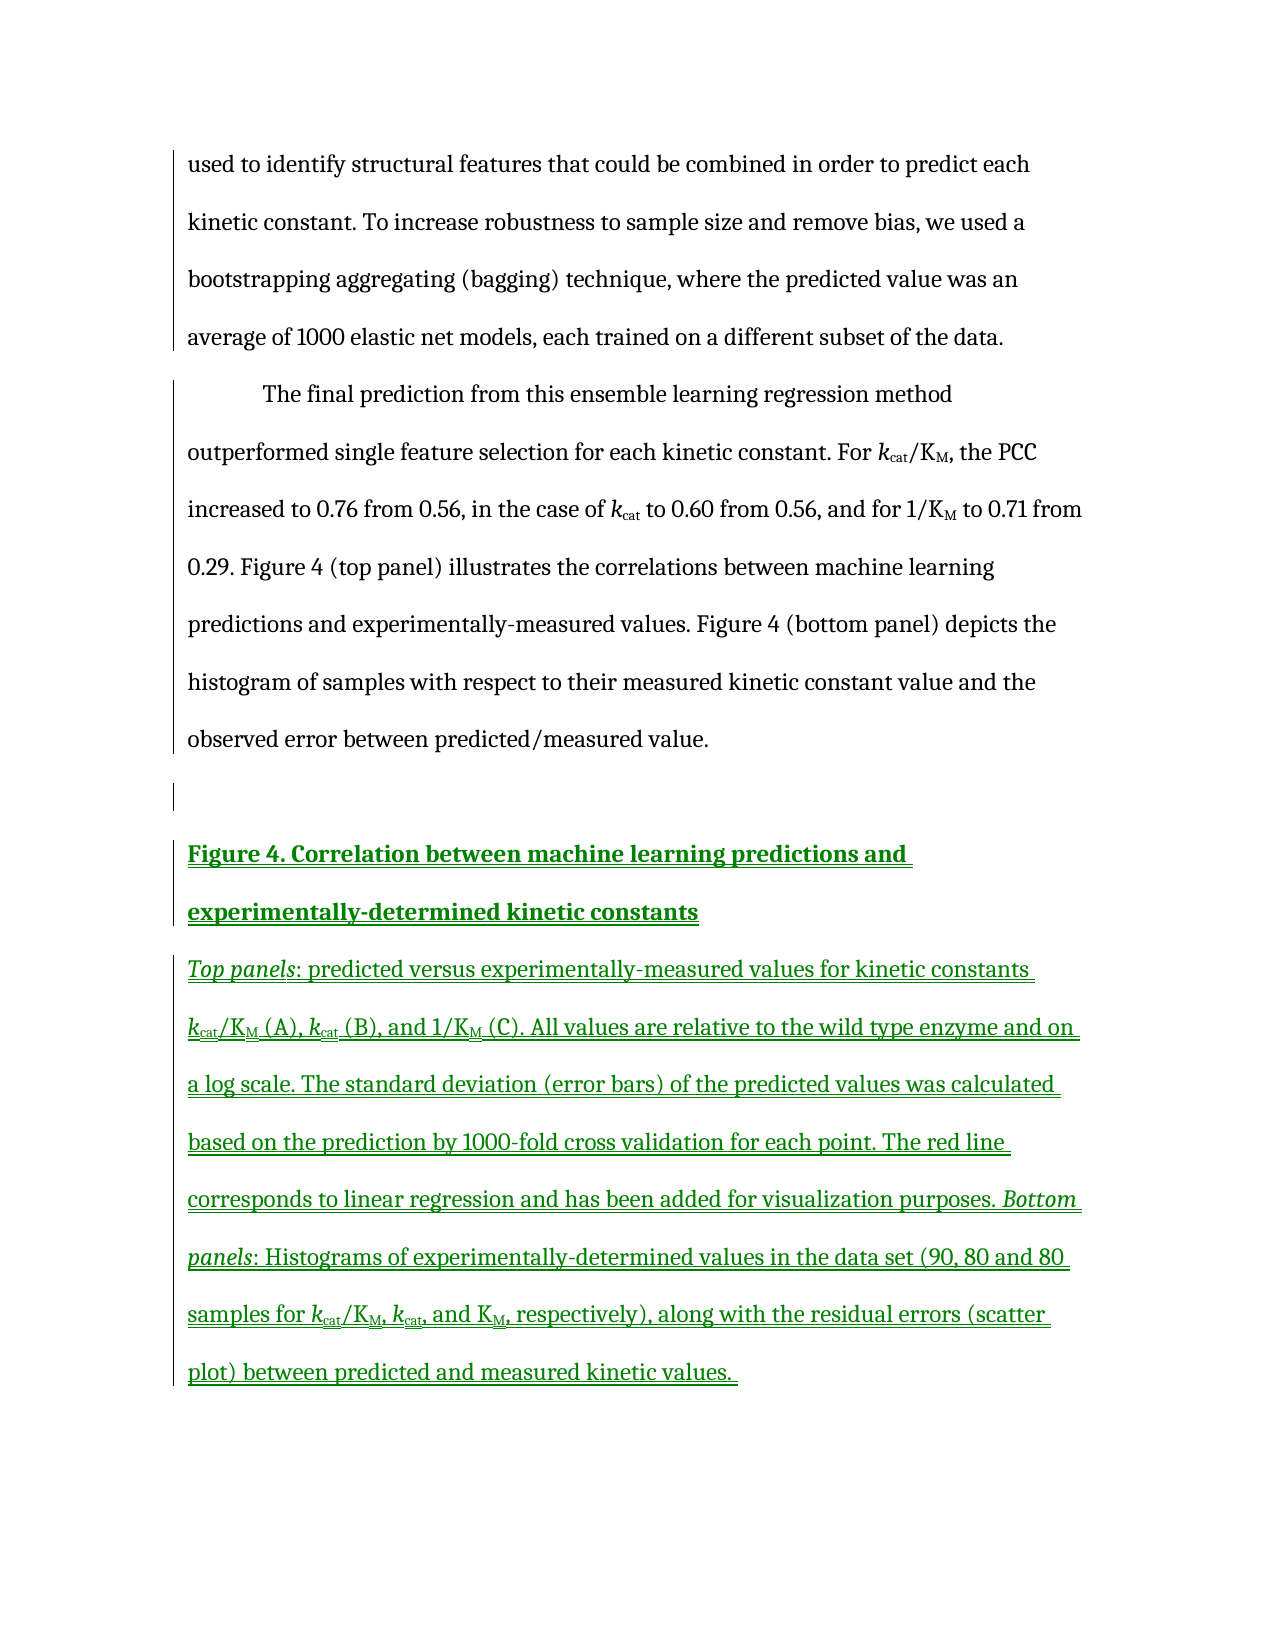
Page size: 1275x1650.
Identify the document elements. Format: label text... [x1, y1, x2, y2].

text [187, 150, 1087, 351]
text The final prediction from this ensemble learning regression method outperformed single feature selection for each kinetic constant. For kcat/KM, the PCC increased to 0.76 from 0.56, in the case of kcat to 0.60 from 0.56, and for 1/KM to 0.71 from 0.29. Figure 4 (top panel) illustrates the correlations between machine learning predictions and experimentally-measured values. Figure 4 (bottom panel) depicts the histogram of samples with respect to their measured kinetic constant value and the observed error between predicted/measured value. [187, 380, 1087, 754]
